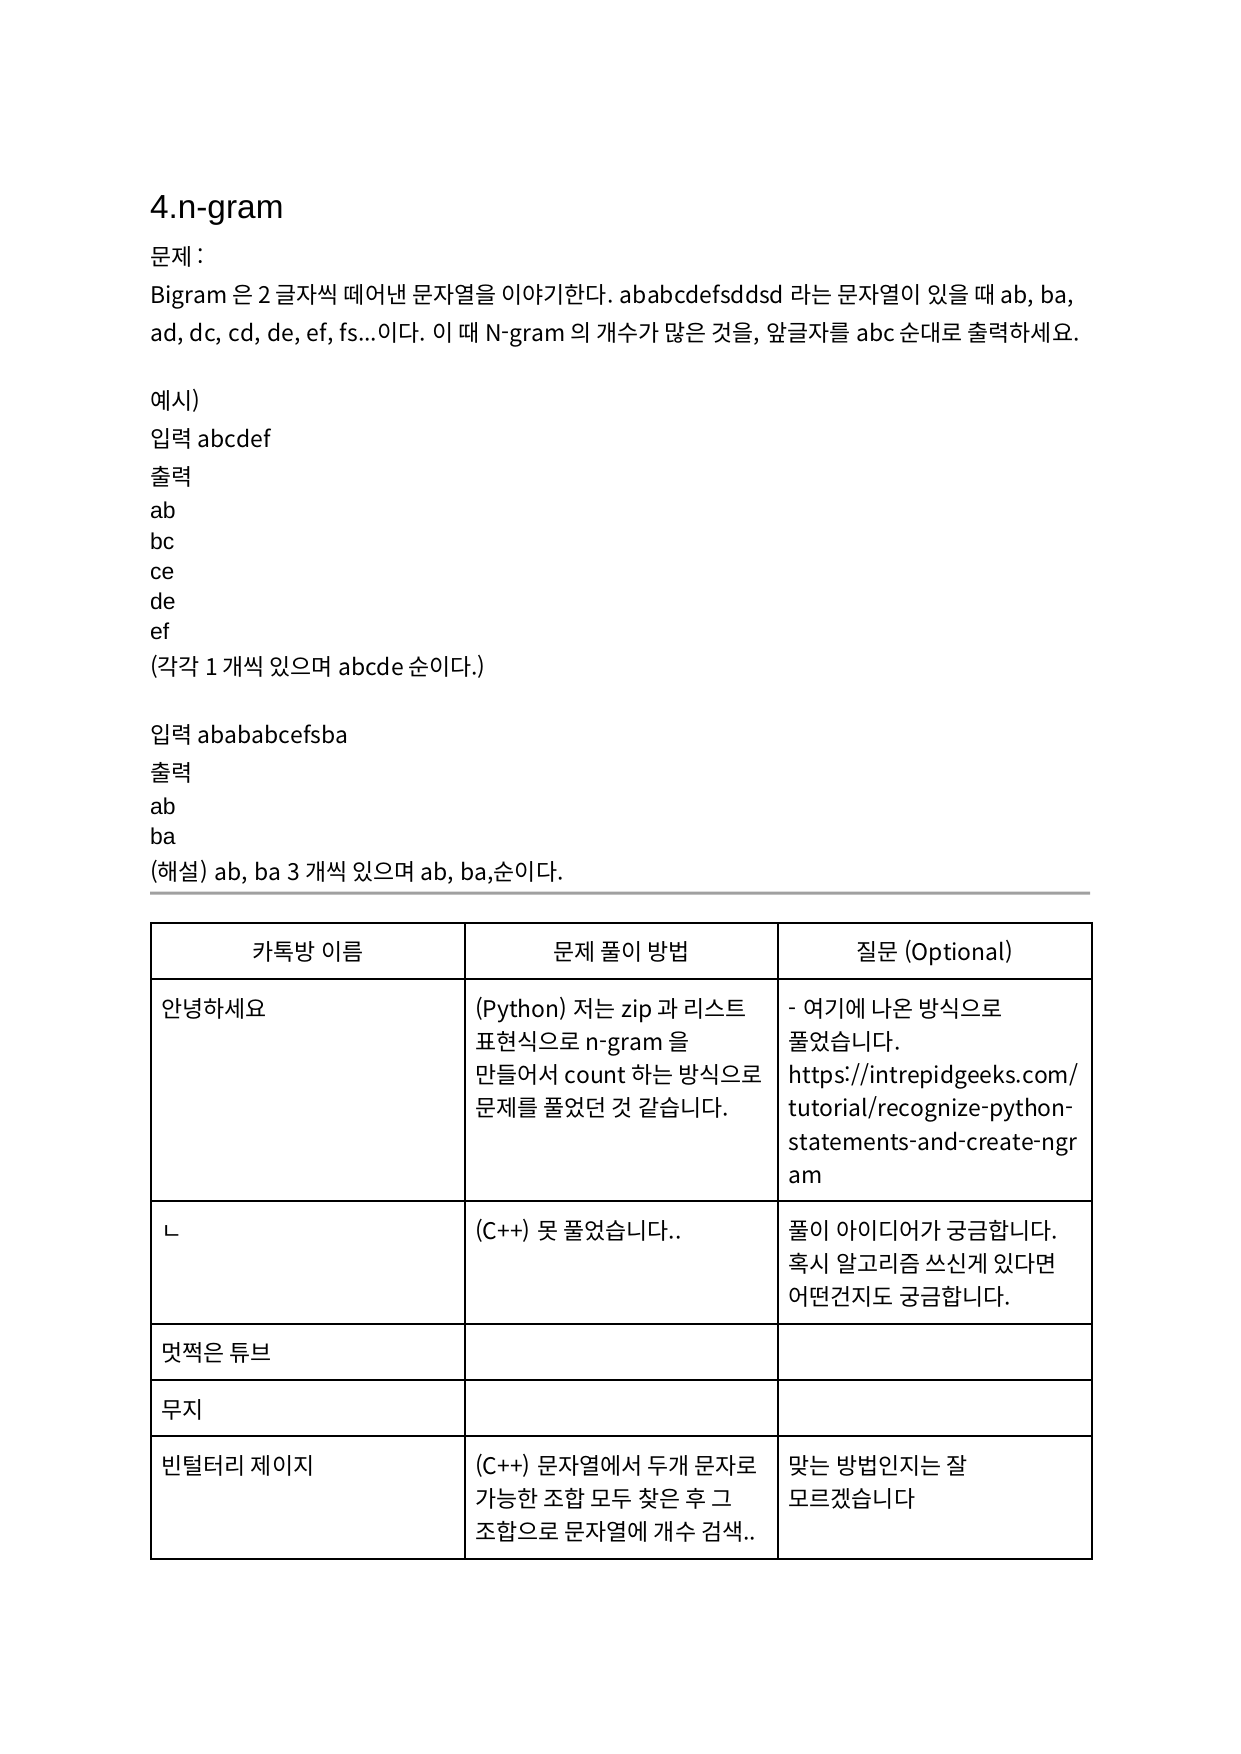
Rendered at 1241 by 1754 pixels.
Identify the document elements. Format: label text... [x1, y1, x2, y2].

text de [150, 588, 1090, 614]
table_cell ㄴ [152, 1202, 464, 1323]
table_cell (C++) 못 풀었습니다.. [466, 1202, 777, 1323]
subtitle 4.n-gram [150, 187, 1090, 226]
table_cell 풀이 아이디어가 궁금합니다. 혹시 알고리즘 쓰신게 있다면 어떤건지도 궁금합니다. [779, 1202, 1091, 1323]
table_header 카톡방 이름 [152, 924, 464, 978]
text 출력 [150, 459, 1090, 492]
table_cell [466, 1325, 777, 1379]
text 문제 : [150, 238, 1090, 272]
text 입력 abcdef [150, 421, 1090, 454]
table_cell (C++) 문자열에서 두개 문자로 가능한 조합 모두 찾은 후 그 조합으로 문자열에 개수 검색.. [466, 1437, 777, 1558]
table_cell 안녕하세요 [152, 980, 464, 1200]
table_header 문제 풀이 방법 [466, 924, 777, 978]
text ef [150, 618, 1090, 644]
text 출력 [150, 755, 1090, 788]
table_cell 빈털터리 제이지 [152, 1437, 464, 1558]
table_cell 멋쩍은 튜브 [152, 1325, 464, 1379]
text bc [150, 528, 1090, 554]
text 예시) [150, 383, 1090, 416]
text (해설) ab, ba 3개씩 있으며 ab, ba,순이다. [150, 853, 1090, 887]
table_header 질문 (Optional) [779, 924, 1091, 978]
text (각각 1개씩 있으며 abcde순이다.) [150, 648, 1090, 682]
table_cell [779, 1325, 1091, 1379]
text ab [150, 793, 1090, 819]
text ab [150, 497, 1090, 524]
text Bigram은 2글자씩 떼어낸 문자열을 이야기한다. ababcdefsddsd 라는 문자열이 있을 때 ab, ba, ad, dc, cd, de, ef, fs...이다. 이 때 N-gram의 개수가 많은 것을, 앞글자를 abc순대로 출력하세요. [150, 277, 1090, 348]
text ce [150, 558, 1090, 584]
table_cell [466, 1381, 777, 1435]
table_cell 맞는 방법인지는 잘 모르겠습니다 [779, 1437, 1091, 1558]
table_cell [779, 1381, 1091, 1435]
table_cell (Python) 저는 zip과 리스트 표현식으로 n-gram을 만들어서 count하는 방식으로 문제를 풀었던 것 같습니다. [466, 980, 777, 1200]
table_cell - 여기에 나온 방식으로 풀었습니다. https://intrepidgeeks.com/tutorial/recognize-python-statements-and-create-ngram [779, 980, 1091, 1200]
table_cell 무지 [152, 1381, 464, 1435]
text 입력 abababcefsba [150, 717, 1090, 750]
text ba [150, 823, 1090, 849]
